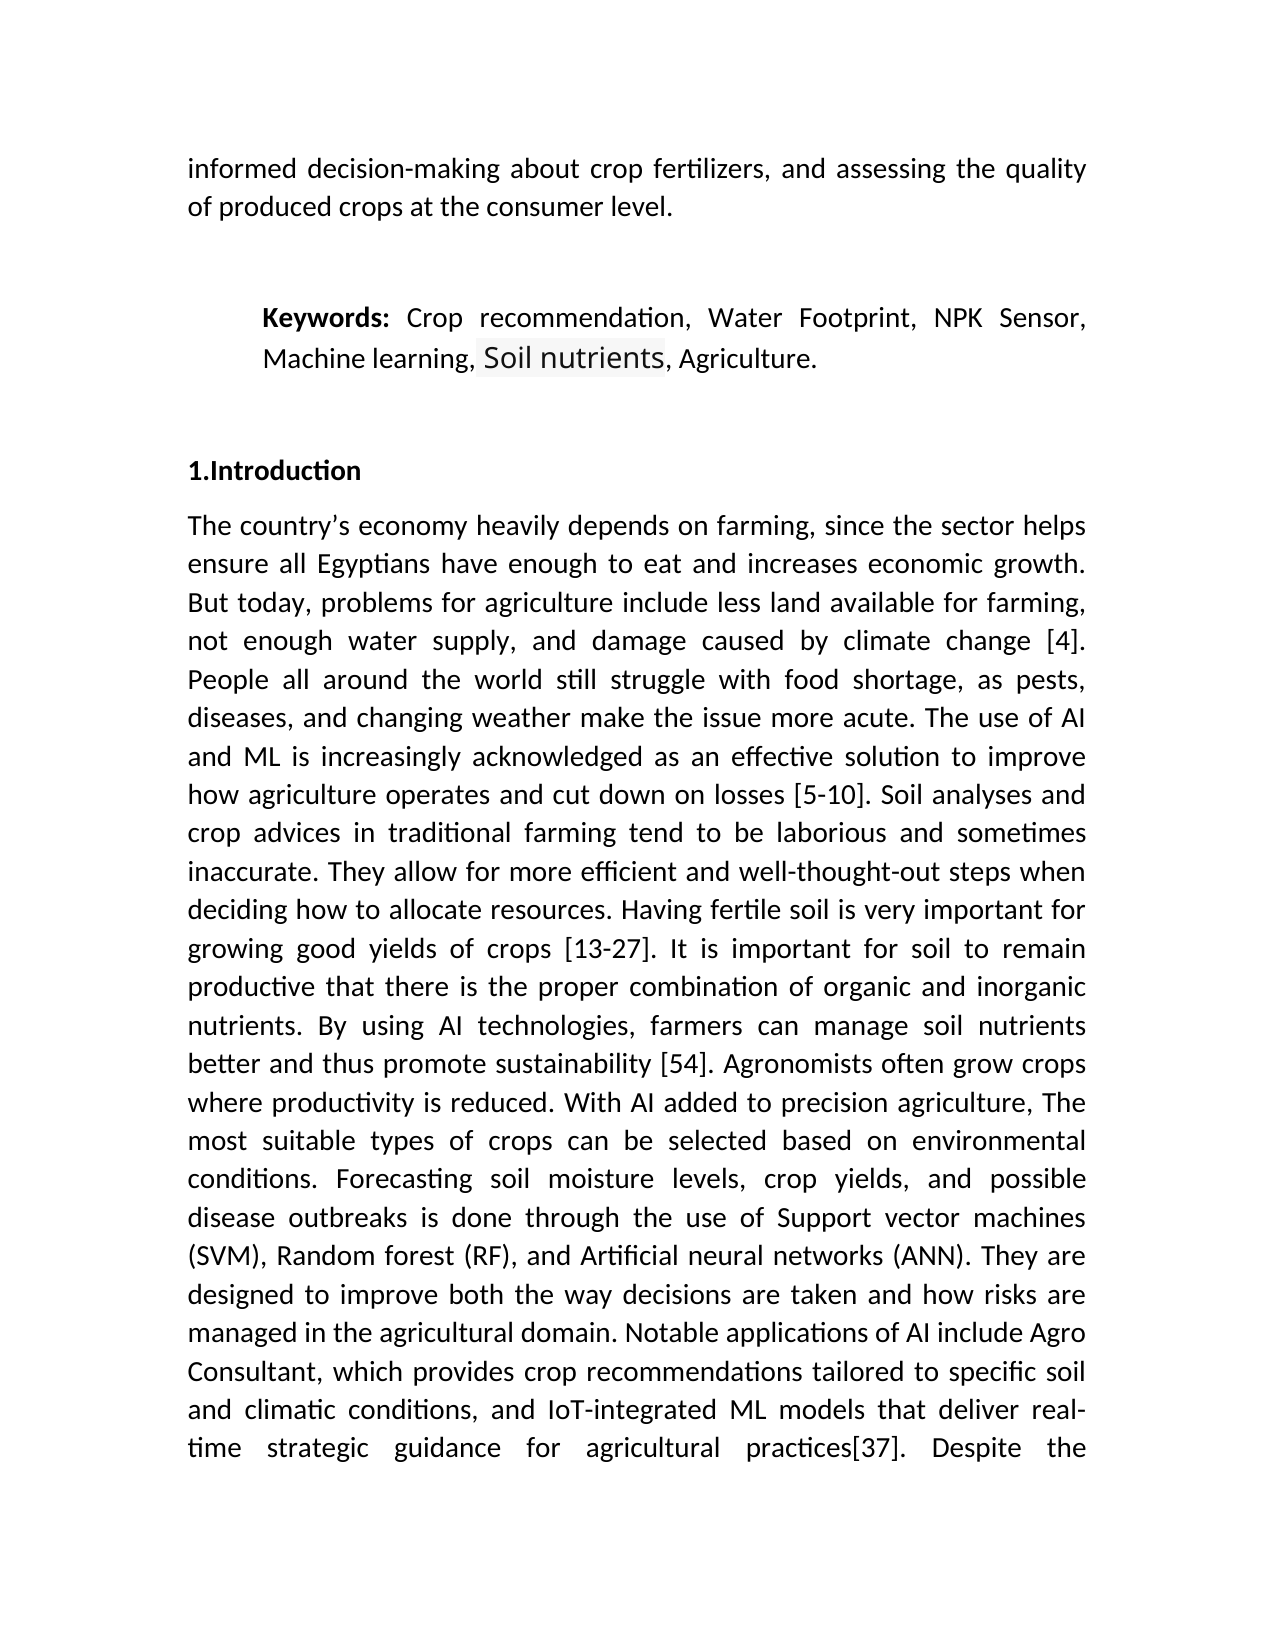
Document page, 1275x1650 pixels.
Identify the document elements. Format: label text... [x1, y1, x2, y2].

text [187, 507, 1087, 1465]
text Keywords: Crop recommendation, Water Footprint, NPK Sensor, Machine learning, Soil nutrients, Agriculture. [262, 299, 1087, 377]
text 1.Introduction [187, 452, 1087, 488]
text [187, 150, 1087, 224]
